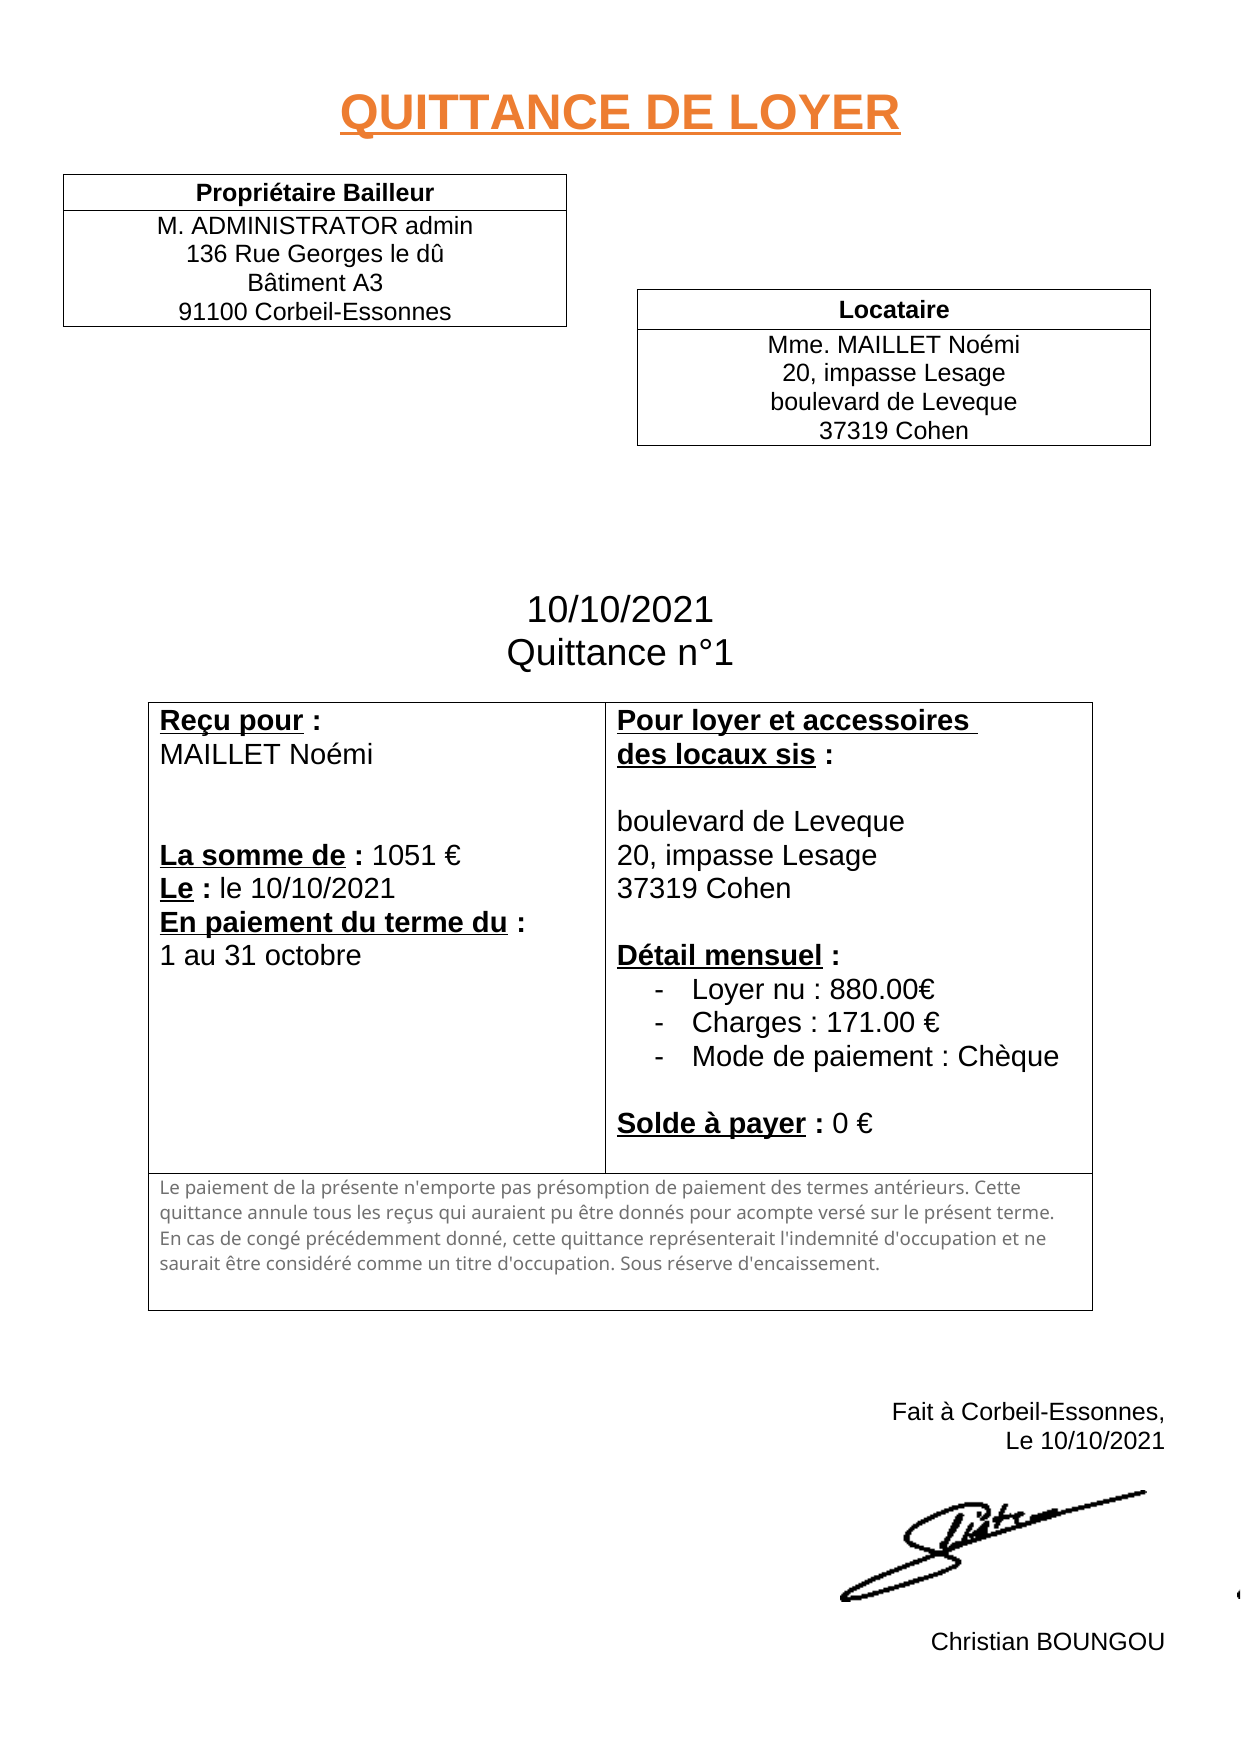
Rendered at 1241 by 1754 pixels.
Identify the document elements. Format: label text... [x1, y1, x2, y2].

text Le 10/10/2021 [75, 1426, 1165, 1454]
text 10/10/2021 [75, 587, 1165, 630]
table_header Pour loyer et accessoires des locaux sis : boulevard de Leveque 20, impasse Lesage 37319 Cohen Détail mensuel : Loyer nu : 880.00 € Charges : 171.00 € Mode de paiement : Chèque Solde à payer : 0 € [606, 703, 1092, 1173]
table_cell M. ADMINISTRATOR admin 136 Rue Georges le dû Bâtiment A3 91100 Corbeil-Essonnes [64, 211, 566, 326]
text Fait à Corbeil-Essonnes, [75, 1397, 1165, 1426]
table_header Locataire [638, 290, 1150, 328]
text Christian BOUNGOU [75, 1627, 1165, 1656]
table_cell Le paiement de la présente n'emporte pas présomption de paiement des termes antérieurs. Cette quittance annule tous les reçus qui auraient pu être donnés pour acompte versé sur le présent terme. En cas de congé précédemment donné, cette quittance représenterait l'indemnité d'occupation et ne saurait être considéré comme un titre d'occupation. Sous réserve d'encaissement. [149, 1174, 1092, 1309]
picture [1237, 1488, 1241, 1599]
picture [840, 1490, 1147, 1602]
table_header Reçu pour : MAILLET Noémi La somme de : 1051 € Le : le 10/10/2021 En paiement du terme du : 1 au 31 octobre [149, 703, 605, 1173]
table_header Propriétaire Bailleur [64, 175, 566, 210]
text Quittance n°1 [75, 630, 1165, 673]
table_cell Mme. MAILLET Noémi 20, impasse Lesage boulevard de Leveque 37319 Cohen [638, 330, 1150, 444]
